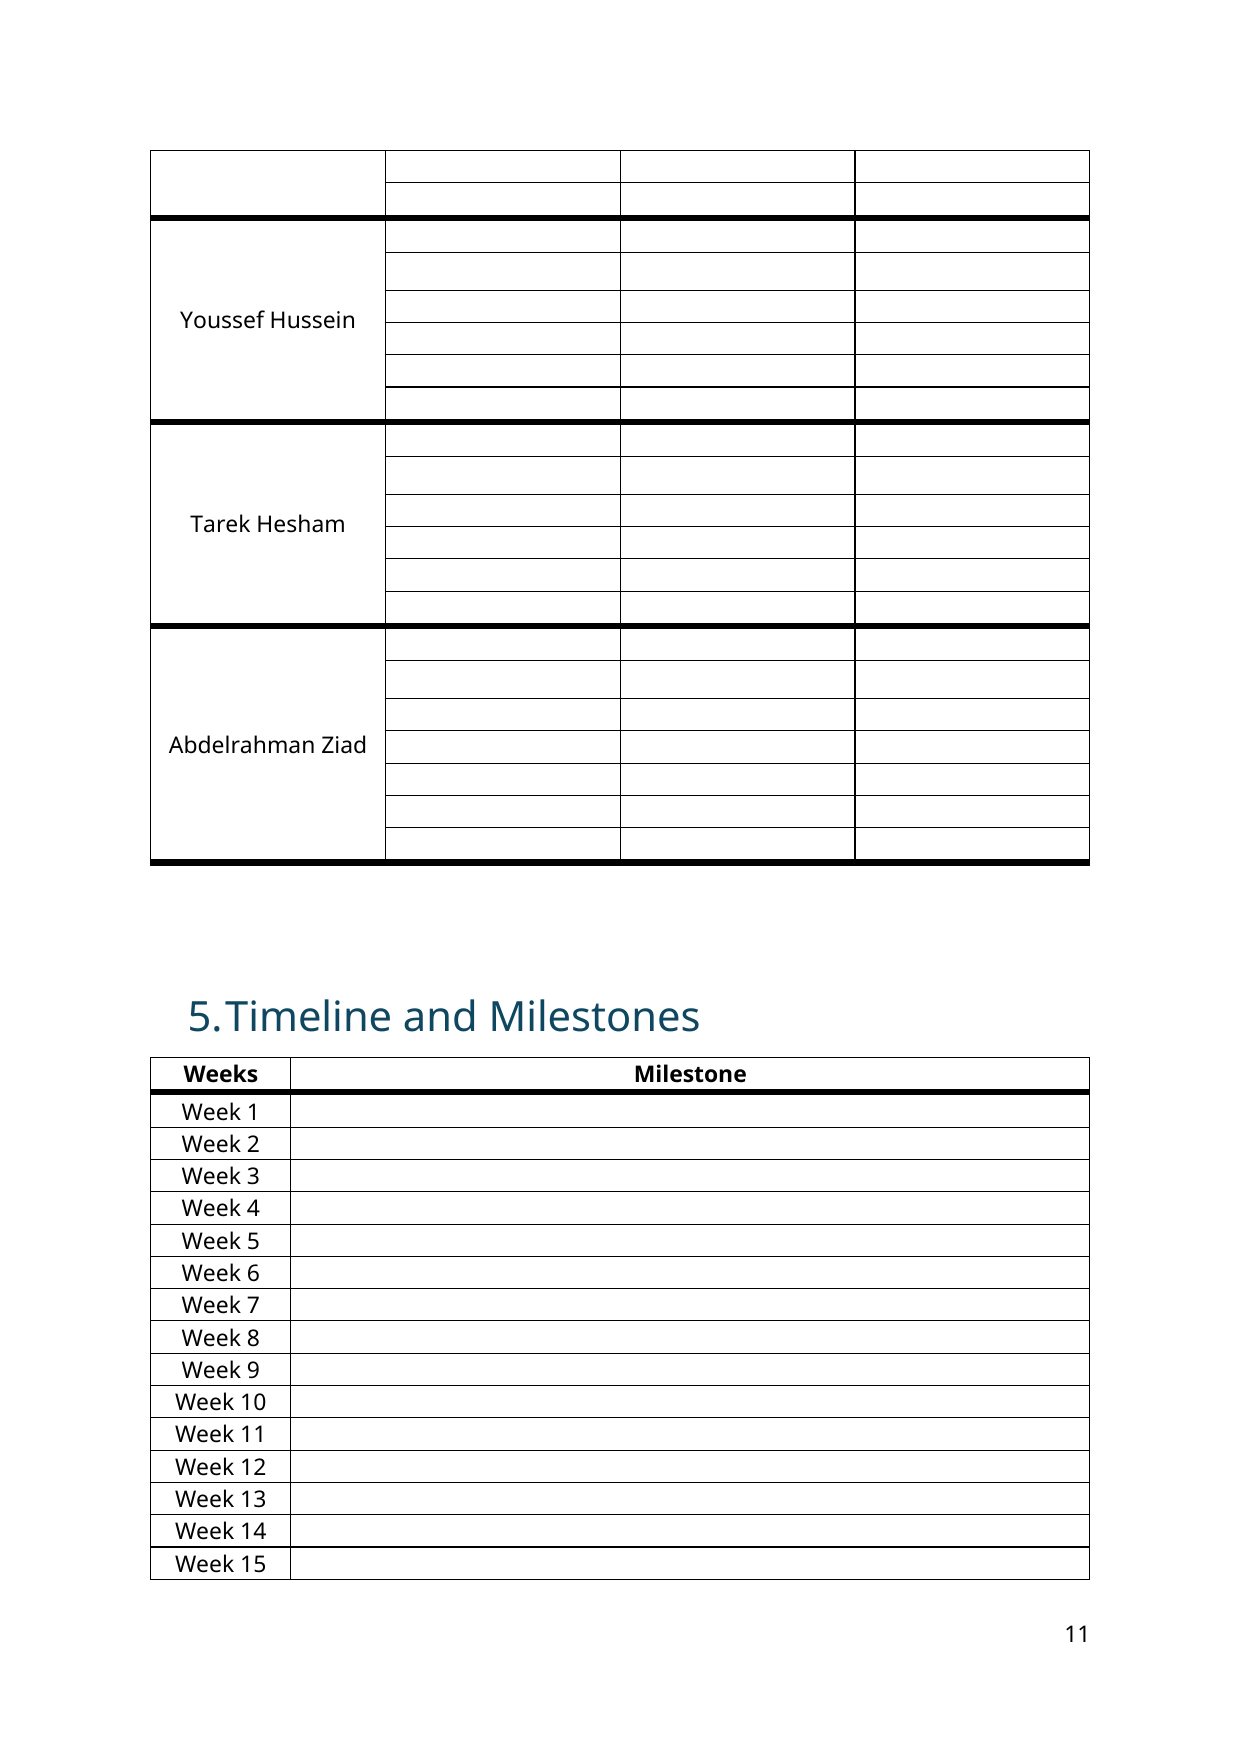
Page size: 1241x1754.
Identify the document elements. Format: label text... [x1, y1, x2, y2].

table_cell [856, 559, 1089, 591]
table_cell [856, 388, 1089, 419]
table_cell [856, 151, 1089, 182]
table_cell [621, 796, 854, 827]
table_cell [856, 355, 1089, 386]
table_cell [386, 796, 620, 827]
table_cell [621, 661, 854, 698]
table_cell [386, 495, 620, 526]
table_cell [856, 828, 1089, 859]
table_cell [856, 183, 1089, 214]
table_cell [856, 425, 1089, 456]
table_cell [386, 731, 620, 762]
table_cell [621, 151, 854, 182]
table_cell [621, 388, 854, 419]
table_cell [856, 253, 1089, 289]
table_header Weeks [151, 1058, 290, 1089]
table_cell [386, 527, 620, 558]
table_cell Week 4 [151, 1192, 290, 1223]
table_cell Week 5 [151, 1225, 290, 1256]
table_cell Week 11 [151, 1418, 290, 1449]
table_cell [291, 1515, 1089, 1546]
table_cell [856, 592, 1089, 623]
table_cell [856, 796, 1089, 827]
table_cell Week 1 [151, 1095, 290, 1127]
table_cell [856, 661, 1089, 698]
table_cell [621, 323, 854, 354]
table_cell [386, 221, 620, 252]
table_cell [621, 253, 854, 289]
table_cell Week 10 [151, 1386, 290, 1417]
table_cell [621, 425, 854, 456]
table_cell [621, 457, 854, 494]
table_cell [291, 1321, 1089, 1353]
table_cell [291, 1451, 1089, 1482]
table_cell [621, 828, 854, 859]
table_cell [386, 661, 620, 698]
table_cell [856, 731, 1089, 762]
table_cell [621, 629, 854, 660]
table_cell Week 3 [151, 1160, 290, 1191]
table_cell [386, 355, 620, 386]
table_cell Week 2 [151, 1128, 290, 1159]
table_cell [621, 559, 854, 591]
table_cell [386, 323, 620, 354]
table_cell Week 7 [151, 1289, 290, 1320]
table_cell [386, 291, 620, 322]
table_cell [291, 1257, 1089, 1288]
table_cell [291, 1483, 1089, 1514]
table_cell [291, 1160, 1089, 1191]
table_cell Week 15 [151, 1548, 290, 1579]
table_cell [386, 699, 620, 730]
table_cell [291, 1418, 1089, 1449]
table_cell [621, 699, 854, 730]
table_header Milestone [291, 1058, 1089, 1089]
table_cell Youssef Hussein [151, 221, 385, 419]
table_cell Tarek Hesham [151, 425, 385, 623]
table_cell [291, 1128, 1089, 1159]
table_cell [386, 151, 620, 182]
table_cell [621, 731, 854, 762]
table_cell [291, 1386, 1089, 1417]
table_cell [291, 1225, 1089, 1256]
table_cell [621, 291, 854, 322]
table_cell [386, 253, 620, 289]
table_cell [386, 388, 620, 419]
table_cell [856, 323, 1089, 354]
table_cell Week 12 [151, 1451, 290, 1482]
table_cell [856, 699, 1089, 730]
table_cell Abdelrahman Ziad [151, 629, 385, 859]
table_cell [856, 495, 1089, 526]
table_cell Week 6 [151, 1257, 290, 1288]
table_cell [621, 592, 854, 623]
table_cell [291, 1354, 1089, 1385]
table_cell [386, 425, 620, 456]
table_cell [856, 291, 1089, 322]
table_cell [386, 559, 620, 591]
table_cell [291, 1095, 1089, 1127]
table_cell [386, 457, 620, 494]
table_cell [621, 355, 854, 386]
table_cell [856, 629, 1089, 660]
table_cell [291, 1289, 1089, 1320]
table_cell [621, 495, 854, 526]
table_cell [621, 527, 854, 558]
table_cell [856, 221, 1089, 252]
table_cell [291, 1548, 1089, 1579]
table_cell [621, 221, 854, 252]
table_cell [386, 183, 620, 214]
table_cell [386, 629, 620, 660]
subtitle Timeline and Milestones [187, 987, 1090, 1044]
table_cell [386, 592, 620, 623]
table_cell [621, 764, 854, 795]
table_cell [386, 764, 620, 795]
table_cell [386, 828, 620, 859]
table_cell [856, 764, 1089, 795]
table_cell [856, 457, 1089, 494]
table_cell Week 8 [151, 1321, 290, 1353]
table_cell [856, 527, 1089, 558]
table_cell Week 9 [151, 1354, 290, 1385]
table_cell [621, 183, 854, 214]
table_cell [291, 1192, 1089, 1223]
table_cell Week 14 [151, 1515, 290, 1546]
table_cell Week 13 [151, 1483, 290, 1514]
